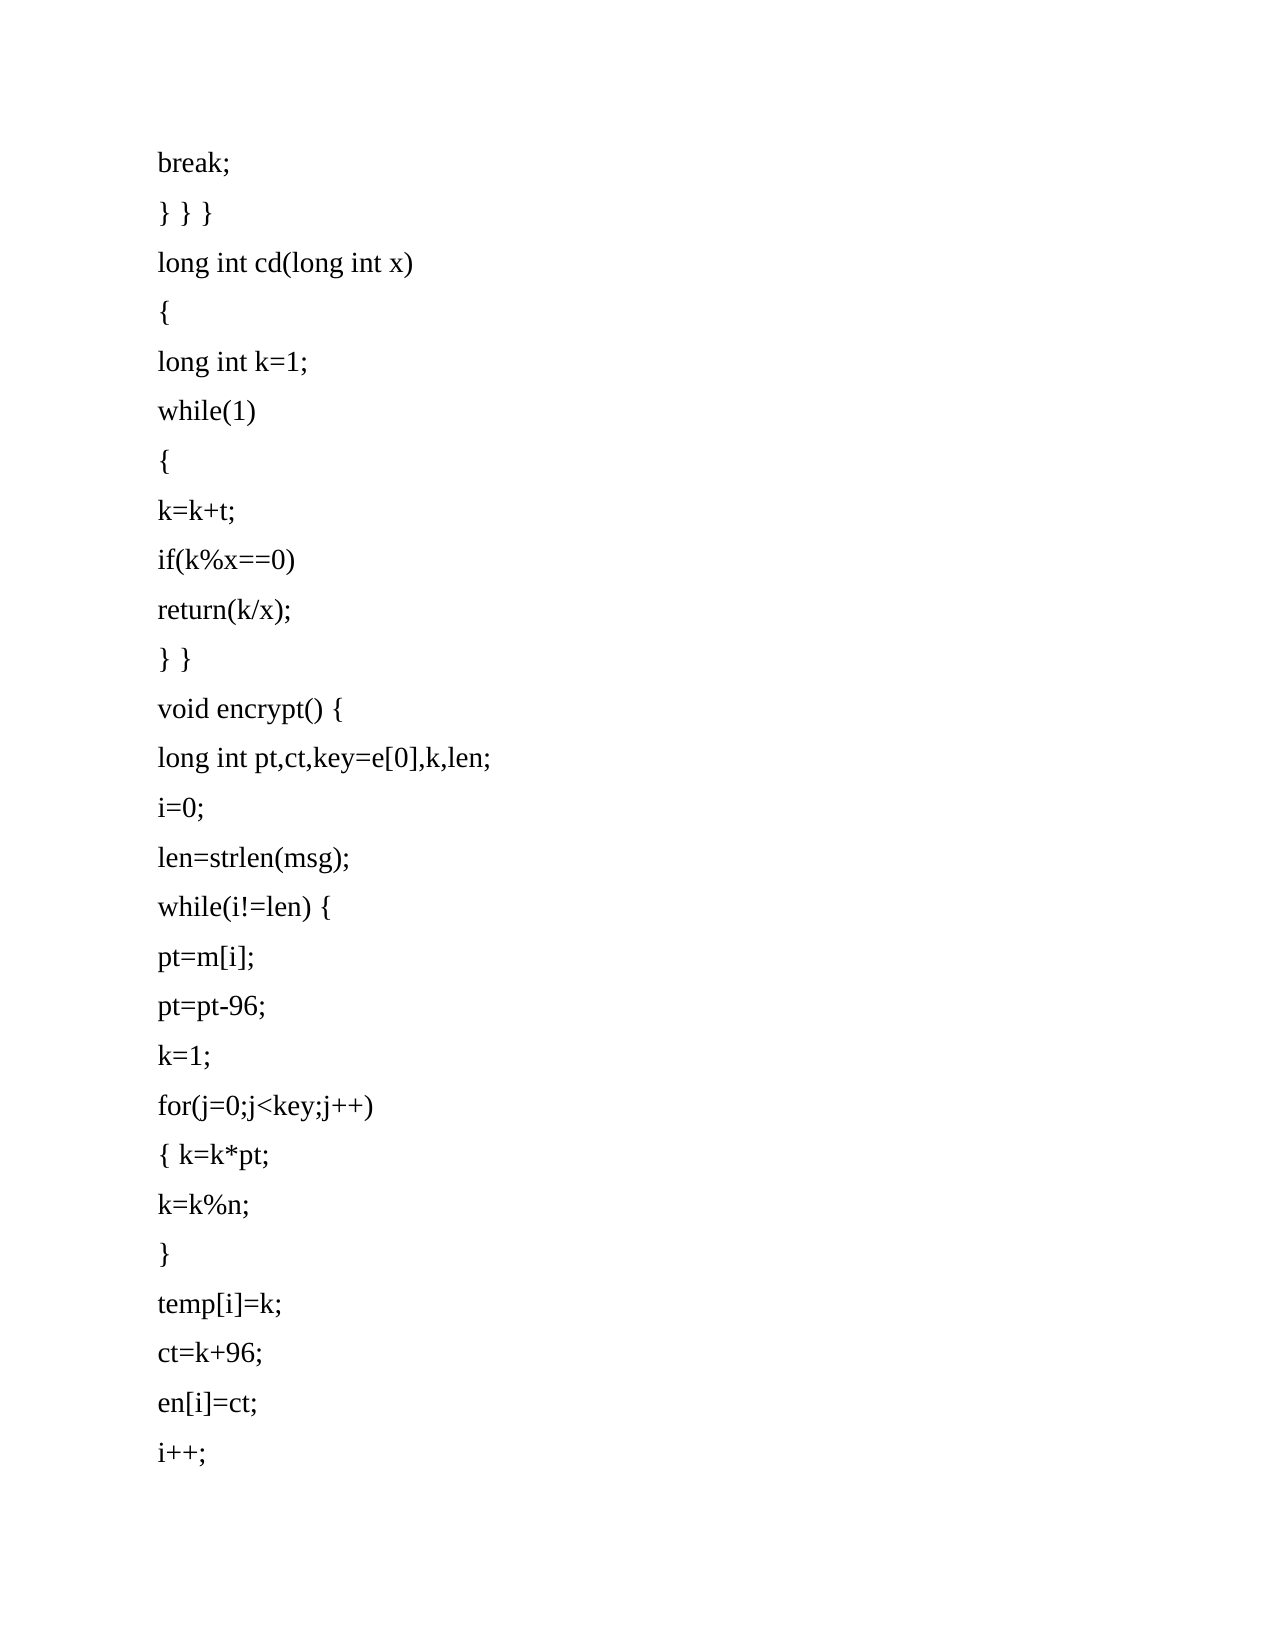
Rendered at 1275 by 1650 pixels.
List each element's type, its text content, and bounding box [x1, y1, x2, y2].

text k=1; [150, 1042, 1125, 1071]
text long int cd(long int x) [150, 249, 1125, 278]
text pt=pt-96; [150, 993, 1125, 1022]
text if(k%x==0) [150, 547, 1125, 575]
text { [150, 447, 1125, 476]
text } [150, 1241, 1125, 1269]
text return(k/x); [150, 596, 1125, 625]
text } } [150, 646, 1125, 674]
text i=0; [150, 794, 1125, 823]
text break; [150, 150, 1125, 179]
text i++; [150, 1439, 1125, 1468]
text ct=k+96; [150, 1340, 1125, 1369]
text { k=k*pt; [150, 1142, 1125, 1170]
text { [150, 299, 1125, 327]
text k=k+t; [150, 497, 1125, 526]
text void encrypt() { [150, 695, 1125, 724]
text long int k=1; [150, 348, 1125, 377]
text en[i]=ct; [150, 1389, 1125, 1418]
text while(i!=len) { [150, 894, 1125, 922]
text while(1) [150, 398, 1125, 427]
text long int pt,ct,key=e[0],k,len; [150, 745, 1125, 774]
text pt=m[i]; [150, 943, 1125, 972]
text for(j=0;j<key;j++) [150, 1092, 1125, 1121]
text } } } [150, 199, 1125, 228]
text temp[i]=k; [150, 1290, 1125, 1319]
text k=k%n; [150, 1191, 1125, 1220]
text len=strlen(msg); [150, 844, 1125, 873]
